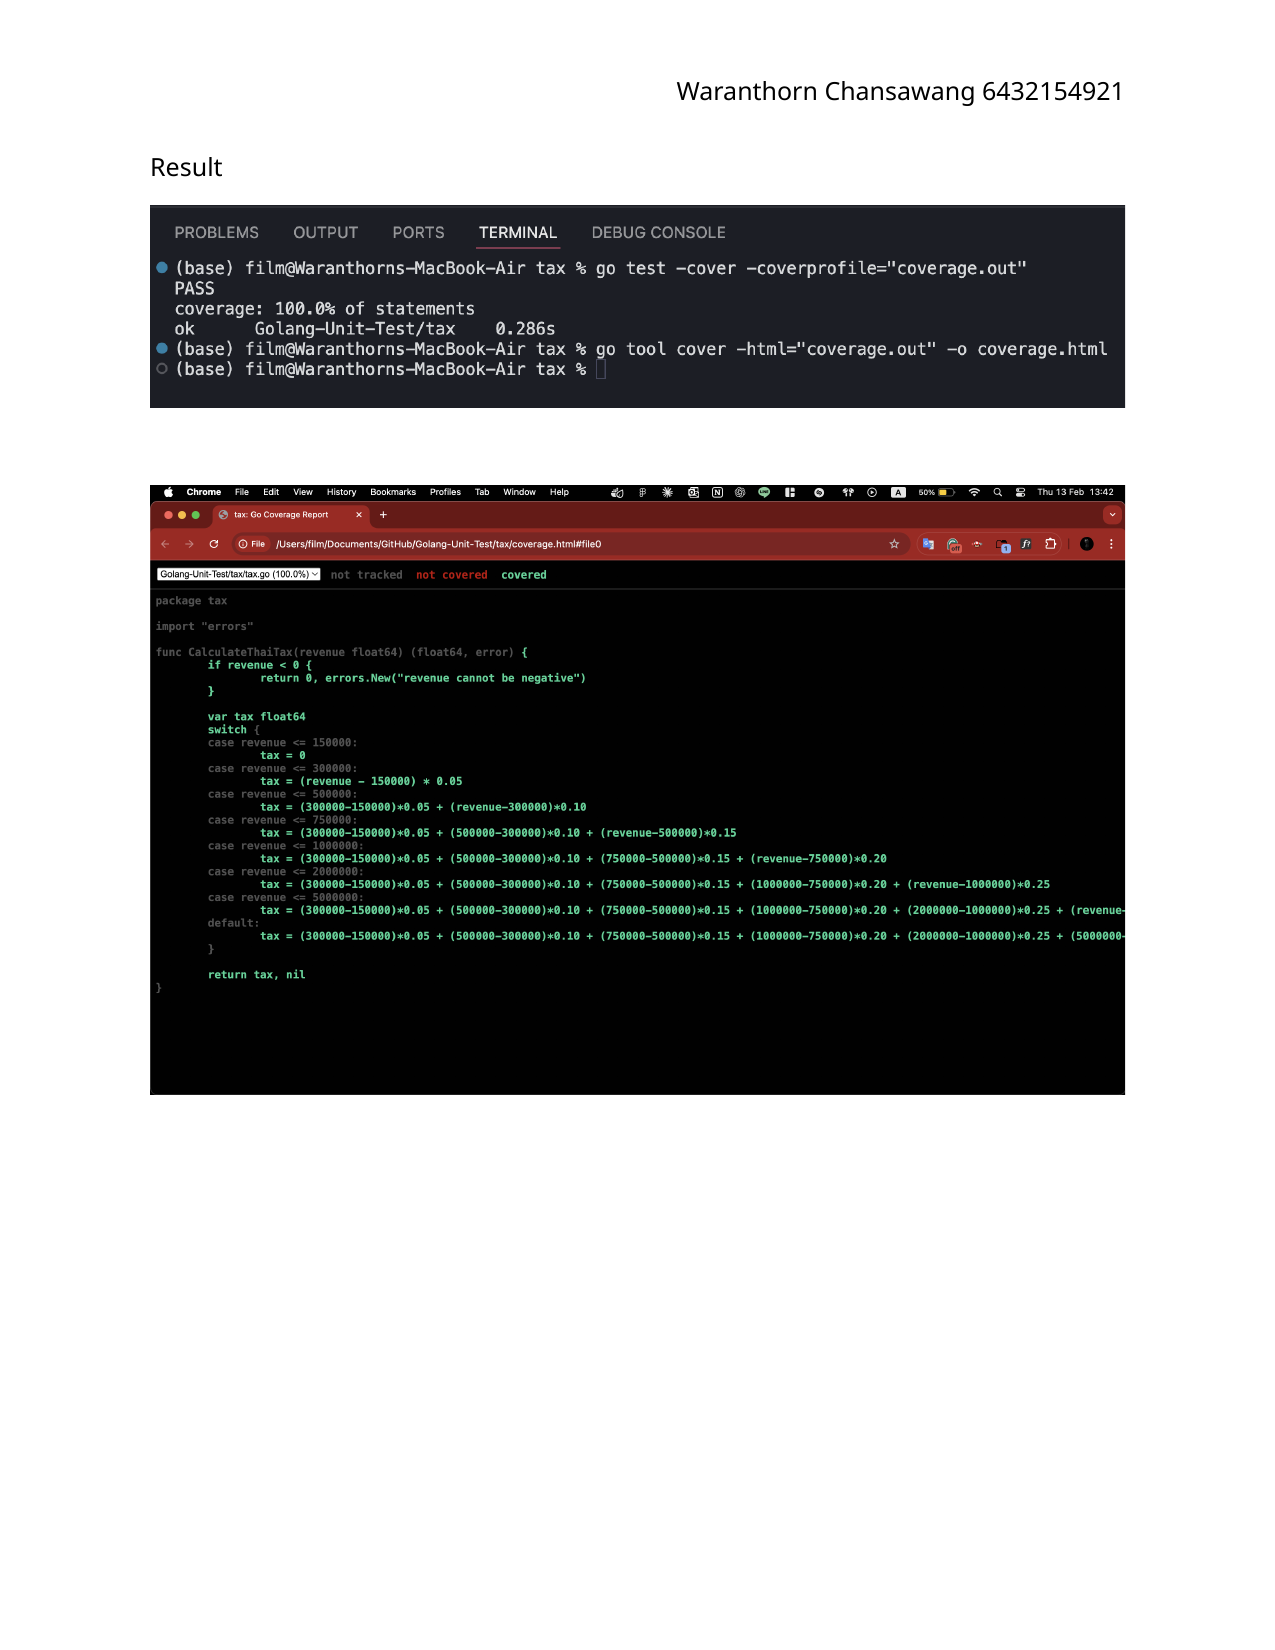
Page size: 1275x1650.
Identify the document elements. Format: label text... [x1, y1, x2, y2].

text Result [150, 150, 1125, 184]
picture [150, 485, 1125, 1095]
picture [150, 205, 1125, 408]
